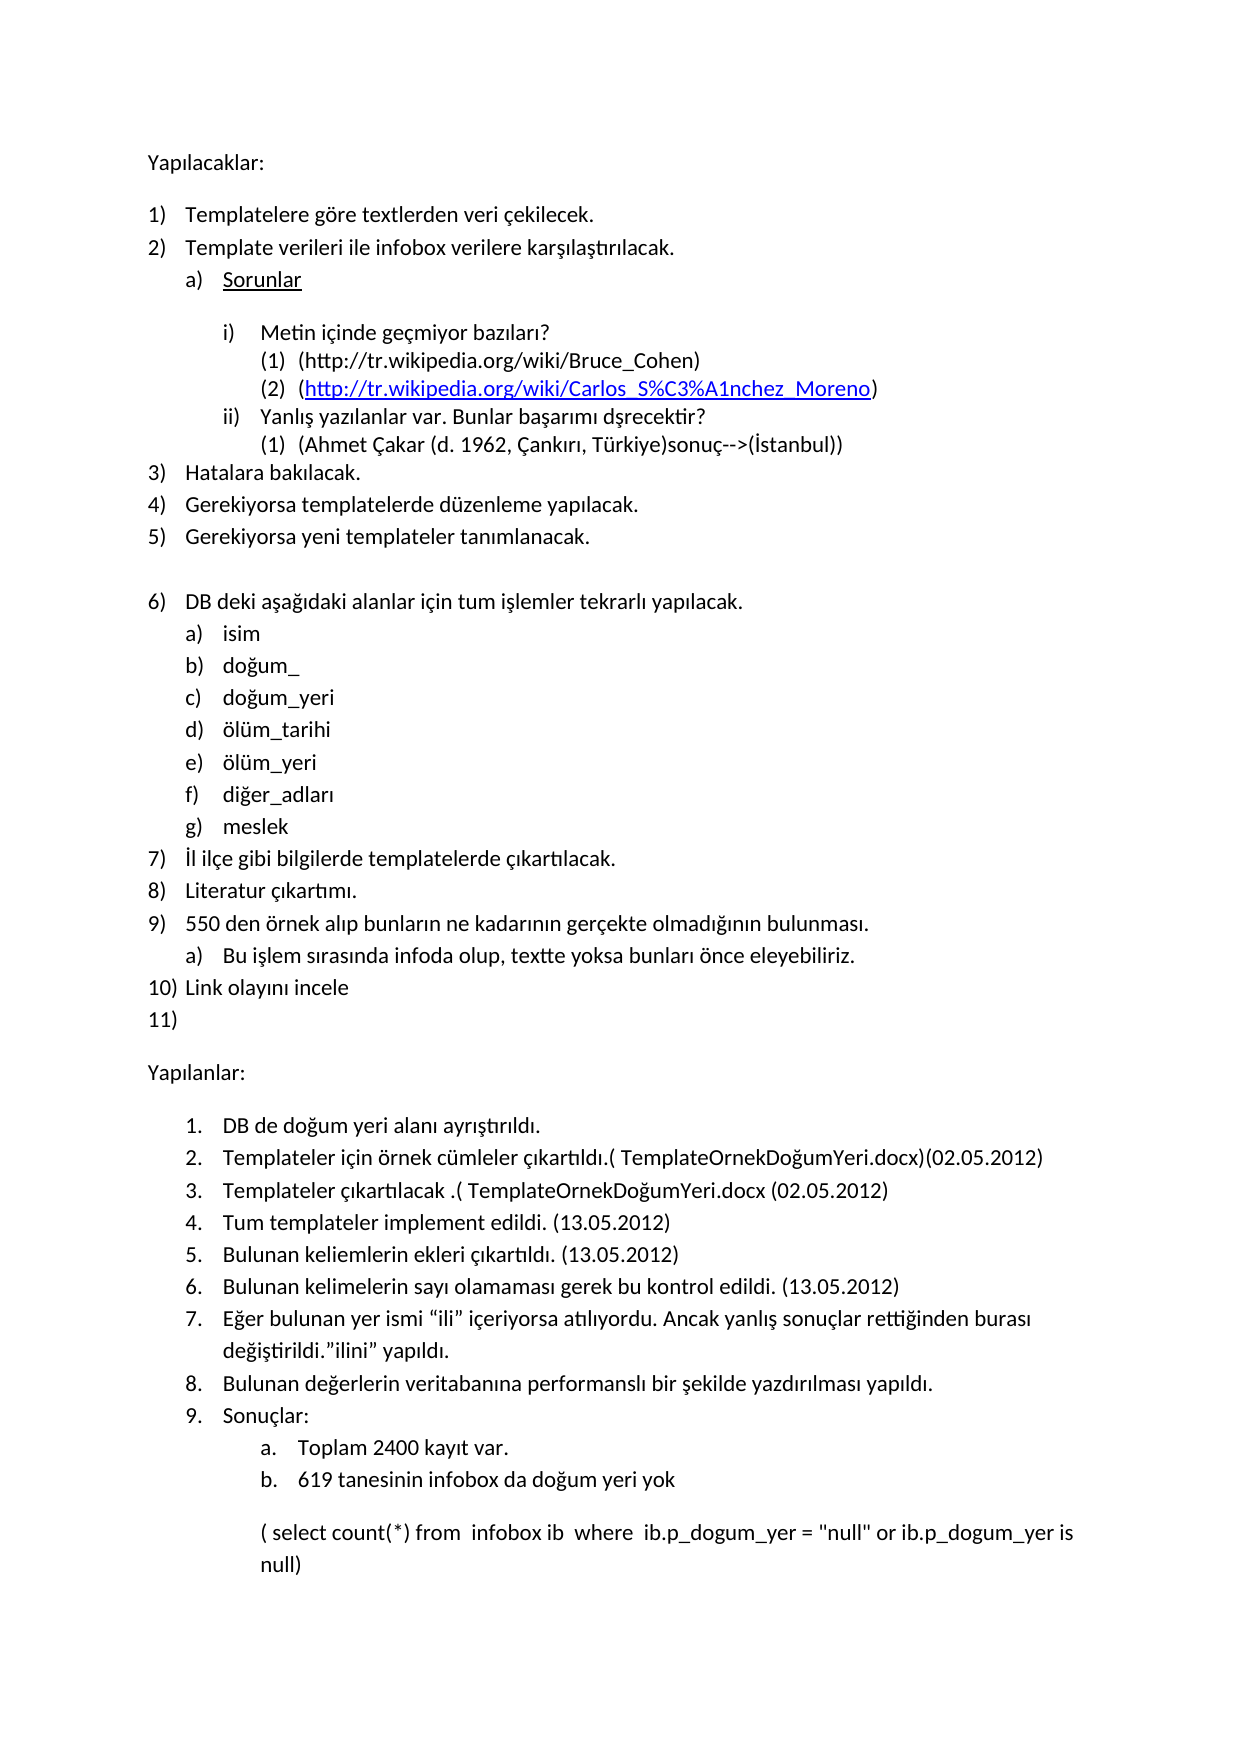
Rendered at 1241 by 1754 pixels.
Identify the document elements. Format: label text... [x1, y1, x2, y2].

list 619 tanesinin infobox da doğum yeri yok [260, 1465, 1093, 1493]
text ( select count(*) from infobox ib where ib.p_dogum_yer = "null" or ib.p_dogum_yer is null) [260, 1518, 1093, 1579]
list Link olayını incele [148, 973, 1093, 1001]
list Templateler için örnek cümleler çıkartıldı.( TemplateOrnekDoğumYeri.docx)(02.05.2012) [185, 1143, 1093, 1172]
list Yanlış yazılanlar var. Bunlar başarımı dşrecektir? [223, 402, 1093, 430]
list doğum_ [185, 651, 1093, 679]
list Bulunan kelimelerin sayı olamaması gerek bu kontrol edildi. (13.05.2012) [185, 1272, 1093, 1300]
list Metin içinde geçmiyor bazıları? [223, 318, 1093, 346]
list (Ahmet Çakar (d. 1962, Çankırı, Türkiye)sonuç-->(İstanbul)) [260, 430, 1093, 458]
list DB de doğum yeri alanı ayrıştırıldı. [185, 1111, 1093, 1139]
list Templateler çıkartılacak .( TemplateOrnekDoğumYeri.docx (02.05.2012) [185, 1176, 1093, 1204]
list Toplam 2400 kayıt var. [260, 1433, 1093, 1461]
list Eğer bulunan yer ismi “ili” içeriyorsa atılıyordu. Ancak yanlış sonuçlar rettiğinden burası değiştirildi.”ilini” yapıldı. [185, 1304, 1093, 1365]
list isim [185, 619, 1093, 647]
list Templatelere göre textlerden veri çekilecek. [148, 201, 1093, 229]
list meslek [185, 812, 1093, 840]
list ölüm_tarihi [185, 716, 1093, 744]
list Template verileri ile infobox verilere karşılaştırılacak. [148, 233, 1093, 261]
list Gerekiyorsa yeni templateler tanımlanacak. [148, 522, 1093, 551]
list Literatur çıkartımı. [148, 877, 1093, 904]
list diğer_adları [185, 780, 1093, 808]
list Bulunan keliemlerin ekleri çıkartıldı. (13.05.2012) [185, 1240, 1093, 1268]
list (http://tr.wikipedia.org/wiki/Bruce_Cohen) [260, 346, 1093, 374]
list Gerekiyorsa templatelerde düzenleme yapılacak. [148, 490, 1093, 518]
list (http://tr.wikipedia.org/wiki/Carlos_S%C3%A1nchez_Moreno) [260, 374, 1093, 402]
list Bu işlem sırasında infoda olup, textte yoksa bunları önce eleyebiliriz. [185, 941, 1093, 969]
list İl ilçe gibi bilgilerde templatelerde çıkartılacak. [148, 844, 1093, 872]
list DB deki aşağıdaki alanlar için tum işlemler tekrarlı yapılacak. [148, 587, 1093, 615]
list ölüm_yeri [185, 748, 1093, 776]
list Hatalara bakılacak. [148, 458, 1093, 486]
text Yapılacaklar: [148, 148, 1093, 176]
list Sorunlar [185, 265, 1093, 293]
list Bulunan değerlerin veritabanına performanslı bir şekilde yazdırılması yapıldı. [185, 1369, 1093, 1397]
list 550 den örnek alıp bunların ne kadarının gerçekte olmadığının bulunması. [148, 909, 1093, 937]
text Yapılanlar: [148, 1058, 1093, 1086]
list Sonuçlar: [185, 1401, 1093, 1429]
list Tum templateler implement edildi. (13.05.2012) [185, 1208, 1093, 1236]
list doğum_yeri [185, 683, 1093, 711]
